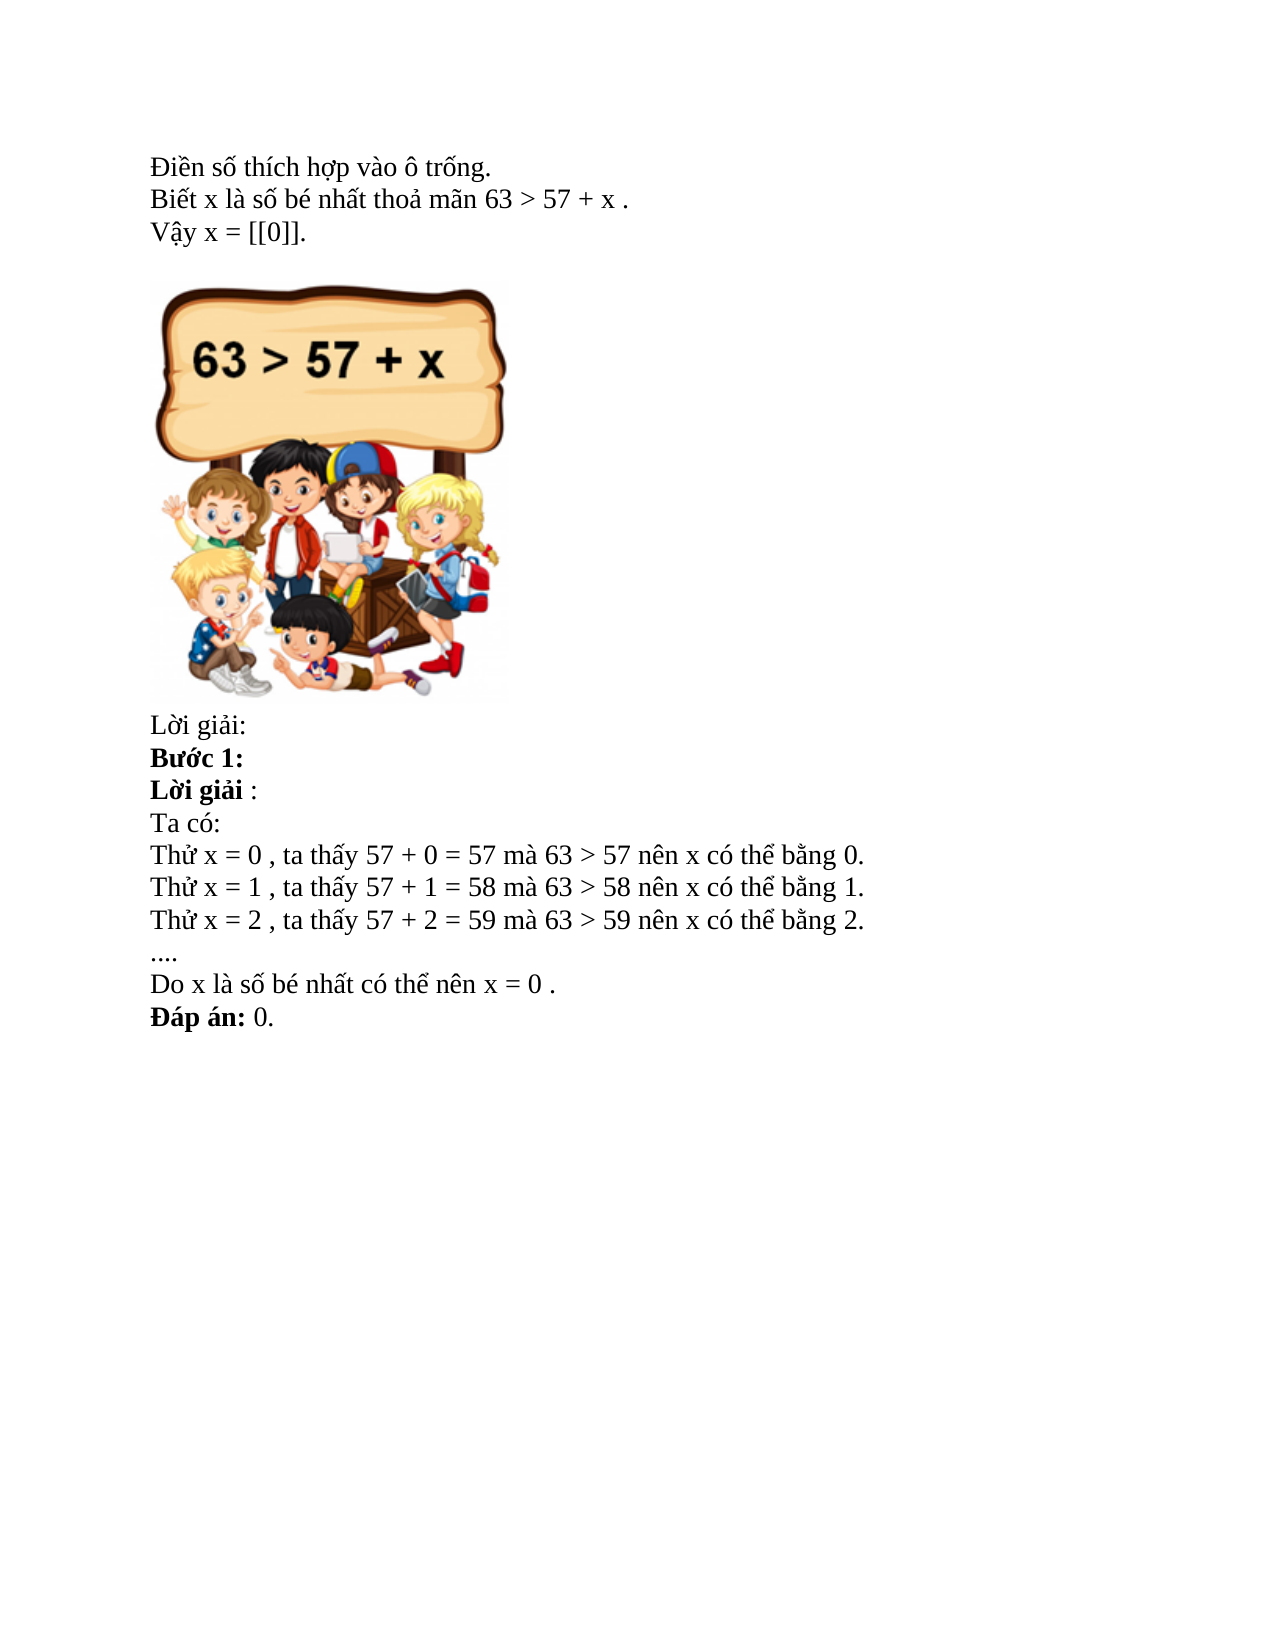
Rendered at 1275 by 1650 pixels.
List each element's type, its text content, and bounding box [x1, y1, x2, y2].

text Lời giải: [150, 708, 1125, 741]
text Bước 1: [150, 741, 1125, 773]
picture [150, 279, 513, 704]
text Lời giải : Ta có: Thử x = 0 , ta thấy 57 + 0 = 57 mà 63 > 57 nên x có thể bằng 0. Thử x = 1 , ta thấy 57 + 1 = 58 mà 63 > 58 nên x có thể bằng 1. Thử x = 2 , ta thấy 57 + 2 = 59 mà 63 > 59 nên x có thể bằng 2. .... Do x là số bé nhất có thể nên x = 0 . Đáp án: 0. [150, 773, 1125, 1032]
